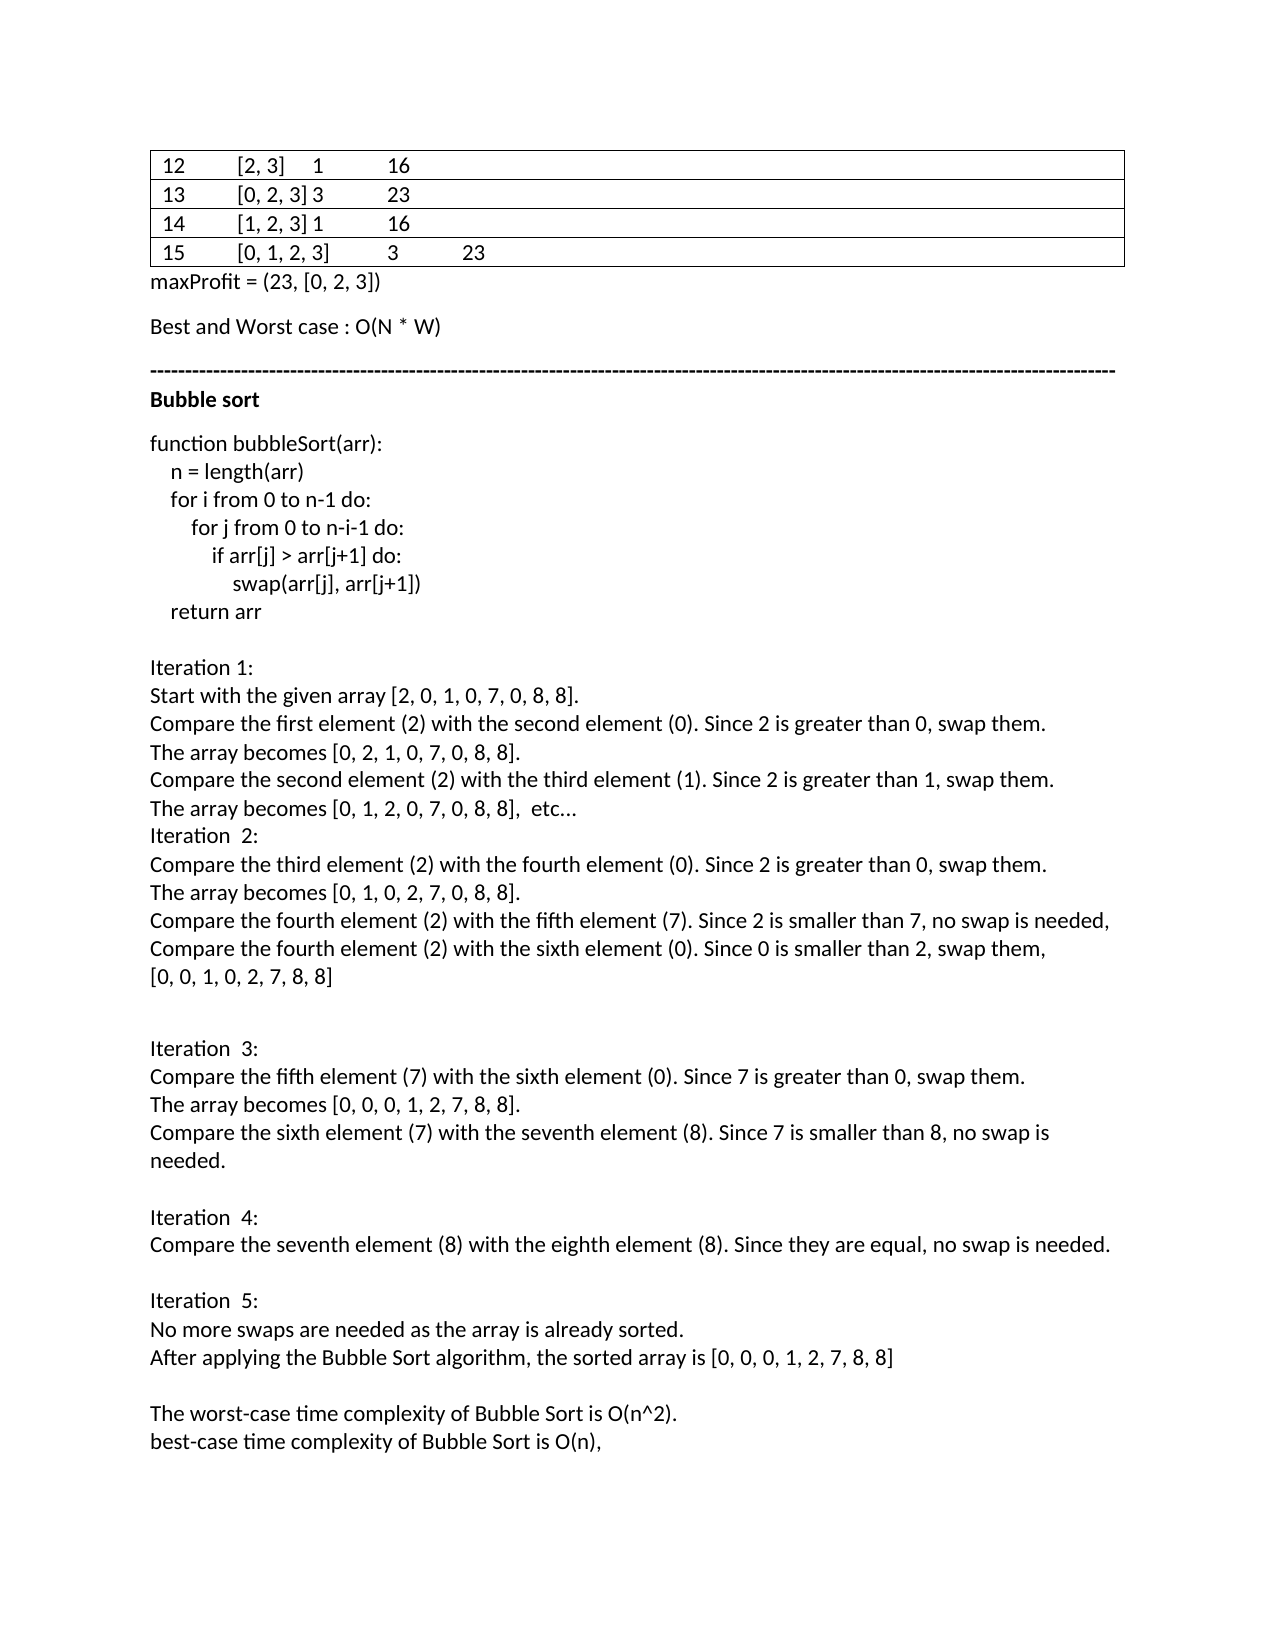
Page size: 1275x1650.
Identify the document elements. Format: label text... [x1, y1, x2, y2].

text Iteration 5: [150, 1287, 1125, 1315]
text Best and Worst case : O(N * W) [150, 312, 1125, 340]
text return arr [150, 597, 1125, 626]
table_cell 12 [2, 3] 1 16 [151, 151, 1124, 179]
text n = length(arr) [150, 457, 1125, 485]
text Compare the seventh element (8) with the eighth element (8). Since they are equal, no swap is needed. [150, 1231, 1125, 1259]
text The array becomes [0, 0, 0, 1, 2, 7, 8, 8]. [150, 1091, 1125, 1118]
text After applying the Bubble Sort algorithm, the sorted array is [0, 0, 0, 1, 2, 7, 8, 8] [150, 1343, 1125, 1371]
text maxProfit = (23, [0, 2, 3]) [150, 267, 1125, 295]
text Compare the sixth element (7) with the seventh element (8). Since 7 is smaller than 8, no swap is needed. [150, 1118, 1125, 1174]
text Iteration 4: [150, 1203, 1125, 1231]
text Compare the first element (2) with the second element (0). Since 2 is greater than 0, swap them. [150, 709, 1125, 738]
text The array becomes [0, 1, 0, 2, 7, 0, 8, 8]. [150, 878, 1125, 906]
text for j from 0 to n-i-1 do: [150, 513, 1125, 541]
table_cell 14 [1, 2, 3] 1 16 [151, 209, 1124, 237]
text Compare the second element (2) with the third element (1). Since 2 is greater than 1, swap them. [150, 766, 1125, 794]
text Iteration 3: [150, 1034, 1125, 1062]
text function bubbleSort(arr): [150, 429, 1125, 457]
text swap(arr[j], arr[j+1]) [150, 569, 1125, 597]
text for i from 0 to n-1 do: [150, 485, 1125, 513]
table_cell 13 [0, 2, 3] 3 23 [151, 180, 1124, 208]
text [0, 0, 1, 0, 2, 7, 8, 8] [150, 962, 1125, 990]
text if arr[j] > arr[j+1] do: [150, 541, 1125, 569]
table_cell 15 [0, 1, 2, 3] 3 23 [151, 238, 1124, 266]
text No more swaps are needed as the array is already sorted. [150, 1315, 1125, 1343]
text best-case time complexity of Bubble Sort is O(n), [150, 1427, 1125, 1455]
text Start with the given array [2, 0, 1, 0, 7, 0, 8, 8]. [150, 682, 1125, 709]
text Iteration 1: [150, 653, 1125, 682]
text ------------------------------------------------------------------------------------------------------------------------------------------Bubble sort [150, 357, 1125, 413]
text Compare the third element (2) with the fourth element (0). Since 2 is greater than 0, swap them. [150, 850, 1125, 878]
text Compare the fifth element (7) with the sixth element (0). Since 7 is greater than 0, swap them. [150, 1062, 1125, 1091]
text The array becomes [0, 1, 2, 0, 7, 0, 8, 8], etc... [150, 794, 1125, 822]
text The worst-case time complexity of Bubble Sort is O(n^2). [150, 1399, 1125, 1427]
text Iteration 2: [150, 822, 1125, 850]
text Compare the fourth element (2) with the fifth element (7). Since 2 is smaller than 7, no swap is needed, Compare the fourth element (2) with the sixth element (0). Since 0 is smaller than 2, swap them, [150, 906, 1125, 962]
text The array becomes [0, 2, 1, 0, 7, 0, 8, 8]. [150, 738, 1125, 766]
